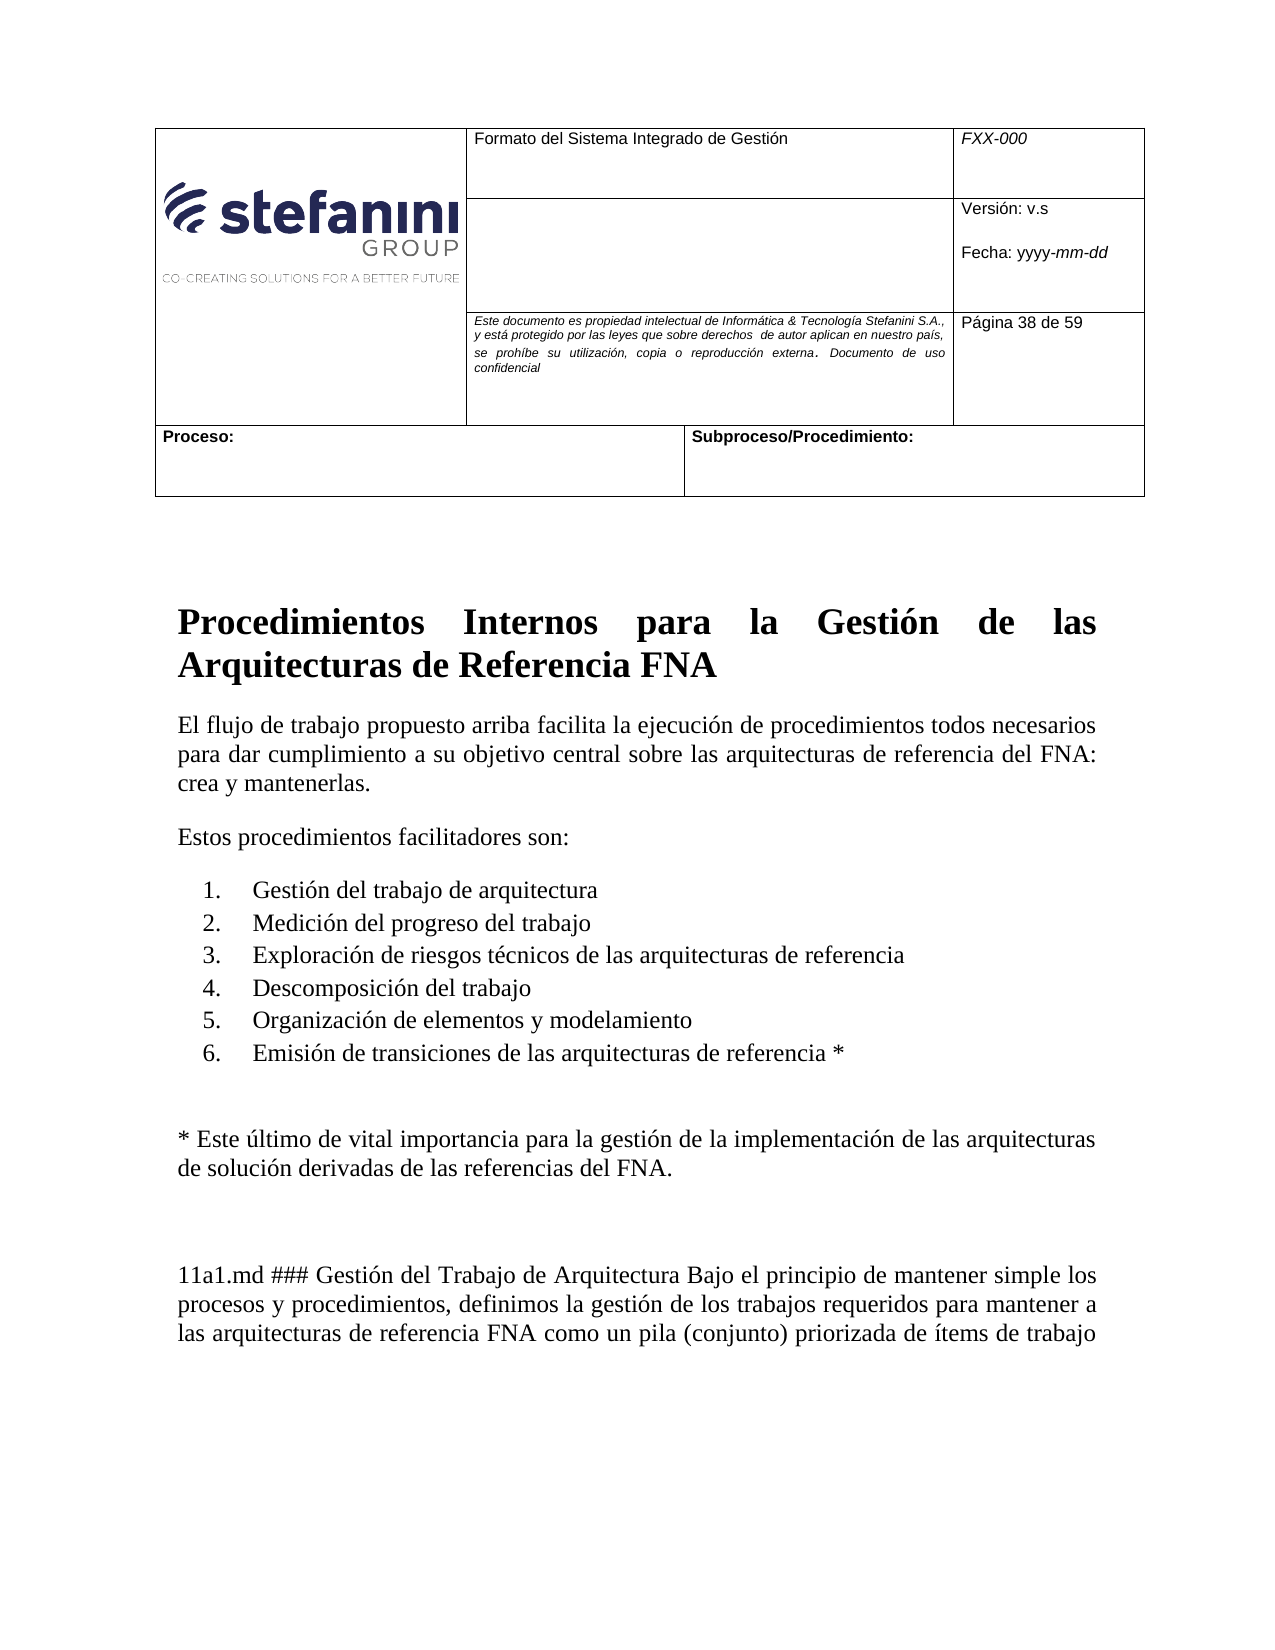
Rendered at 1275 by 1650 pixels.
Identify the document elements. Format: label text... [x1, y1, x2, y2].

list Descomposición del trabajo [202, 973, 1098, 1002]
list Emisión de transiciones de las arquitecturas de referencia * [202, 1038, 1098, 1067]
picture [162, 182, 460, 286]
text 11a1.md ### Gestión del Trabajo de Arquitectura Bajo el principio de mantener simple los procesos y procedimientos, definimos la gestión de los trabajos requeridos para mantener a las arquitecturas de referencia FNA como un pila (conjunto) priorizada de ítems de trabajo de arquitectura (ITA, en adelante) que contiene y comunica, distinto a un plan, únicamente el trabajo por realizar. [177, 1261, 1098, 1347]
list Gestión del trabajo de arquitectura [202, 876, 1098, 904]
text * Este último de vital importancia para la gestión de la implementación de las arquitecturas de solución derivadas de las referencias del FNA. [177, 1124, 1098, 1182]
text Estos procedimientos facilitadores son: [177, 822, 1098, 851]
list Exploración de riesgos técnicos de las arquitecturas de referencia [202, 941, 1098, 969]
text El flujo de trabajo propuesto arriba facilita la ejecución de procedimientos todos necesarios para dar cumplimiento a su objetivo central sobre las arquitecturas de referencia del FNA: crea y mantenerlas. [177, 711, 1098, 797]
list Medición del progreso del trabajo [202, 908, 1098, 937]
subtitle Procedimientos Internos para la Gestión de las Arquitecturas de Referencia FNA [177, 599, 1098, 686]
list Organización de elementos y modelamiento [202, 1006, 1098, 1034]
